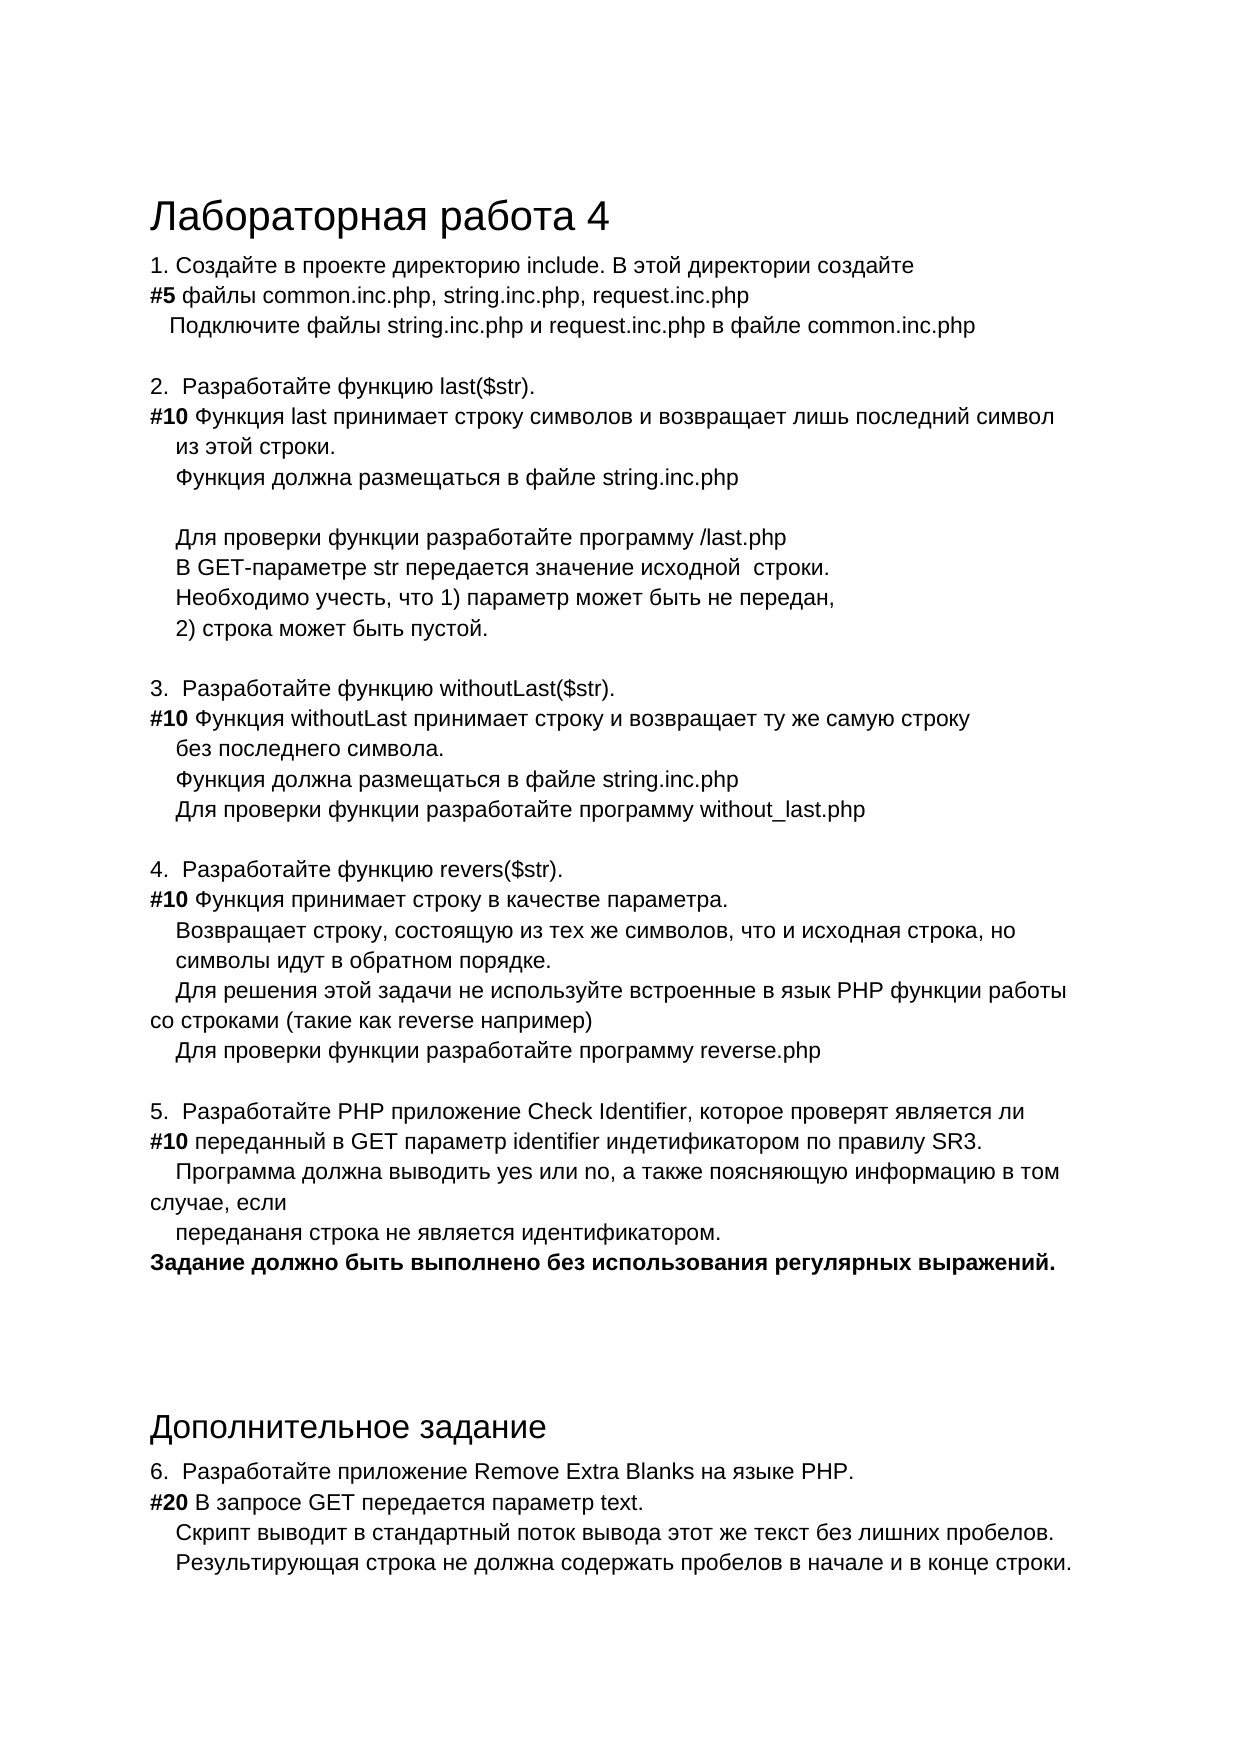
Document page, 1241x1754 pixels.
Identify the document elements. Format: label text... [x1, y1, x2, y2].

text 4. Разработайте функцию revers($str). [150, 856, 1090, 883]
text Скрипт выводит в стандартный поток вывода этот же текст без лишних пробелов. [150, 1519, 1090, 1545]
text из этой строки. [150, 433, 1090, 460]
text В GET-параметре str передается значение исходной строки. [150, 554, 1090, 581]
text Результирующая строка не должна содержать пробелов в начале и в конце строки. [150, 1549, 1090, 1575]
text #10 Функция принимает строку в качестве параметра. [150, 886, 1090, 913]
text Возвращает строку, состоящую из тех же символов, что и исходная строка, но [150, 917, 1090, 943]
text Для проверки функции разработайте программу /last.php [150, 524, 1090, 550]
text 2) строка может быть пустой. [150, 614, 1090, 641]
text Функция должна размещаться в файле string.inc.php [150, 463, 1090, 490]
text #5 файлы common.inc.php, string.inc.php, request.inc.php [150, 282, 1090, 309]
text Программа должна выводить yes или no, а также поясняющую информацию в том случае, если [150, 1158, 1090, 1215]
text символы идут в обратном порядке. [150, 947, 1090, 973]
text Необходимо учесть, что 1) параметр может быть не передан, [150, 584, 1090, 611]
text без последнего символа. [150, 735, 1090, 762]
text 1. Создайте в проекте директорию include. В этой директории создайте [150, 252, 1090, 278]
text Задание должно быть выполнено без использования регулярных выражений. [150, 1249, 1090, 1275]
text 5. Разработайте PHP приложение Check Identifier, которое проверят является ли [150, 1098, 1090, 1124]
text Для проверки функции разработайте программу reverse.php [150, 1037, 1090, 1064]
text Подключите файлы string.inc.php и request.inc.php в файле common.inc.php [150, 312, 1090, 339]
subtitle Дополнительное задание [150, 1407, 1090, 1446]
text #10 Функция last принимает строку символов и возвращает лишь последний символ [150, 403, 1090, 429]
text передананя строка не является идентификатором. [150, 1219, 1090, 1245]
text 3. Разработайте функцию withoutLast($str). [150, 675, 1090, 701]
text #10 Функция withoutLast принимает строку и возвращает ту же самую строку [150, 705, 1090, 732]
text #20 В запросе GET передается параметр text. [150, 1488, 1090, 1515]
subtitle Лабораторная работа 4 [150, 192, 1090, 239]
text 2. Разработайте функцию last($str). [150, 373, 1090, 399]
text Для проверки функции разработайте программу without_last.php [150, 796, 1090, 822]
text 6. Разработайте приложение Remove Extra Blanks на языке PHP. [150, 1458, 1090, 1484]
text #10 переданный в GET параметр identifier индетификатором по правилу SR3. [150, 1128, 1090, 1154]
text Для решения этой задачи не используйте встроенные в язык PHP функции работы со строками (такие как reverse например) [150, 977, 1090, 1034]
text Функция должна размещаться в файле string.inc.php [150, 766, 1090, 792]
